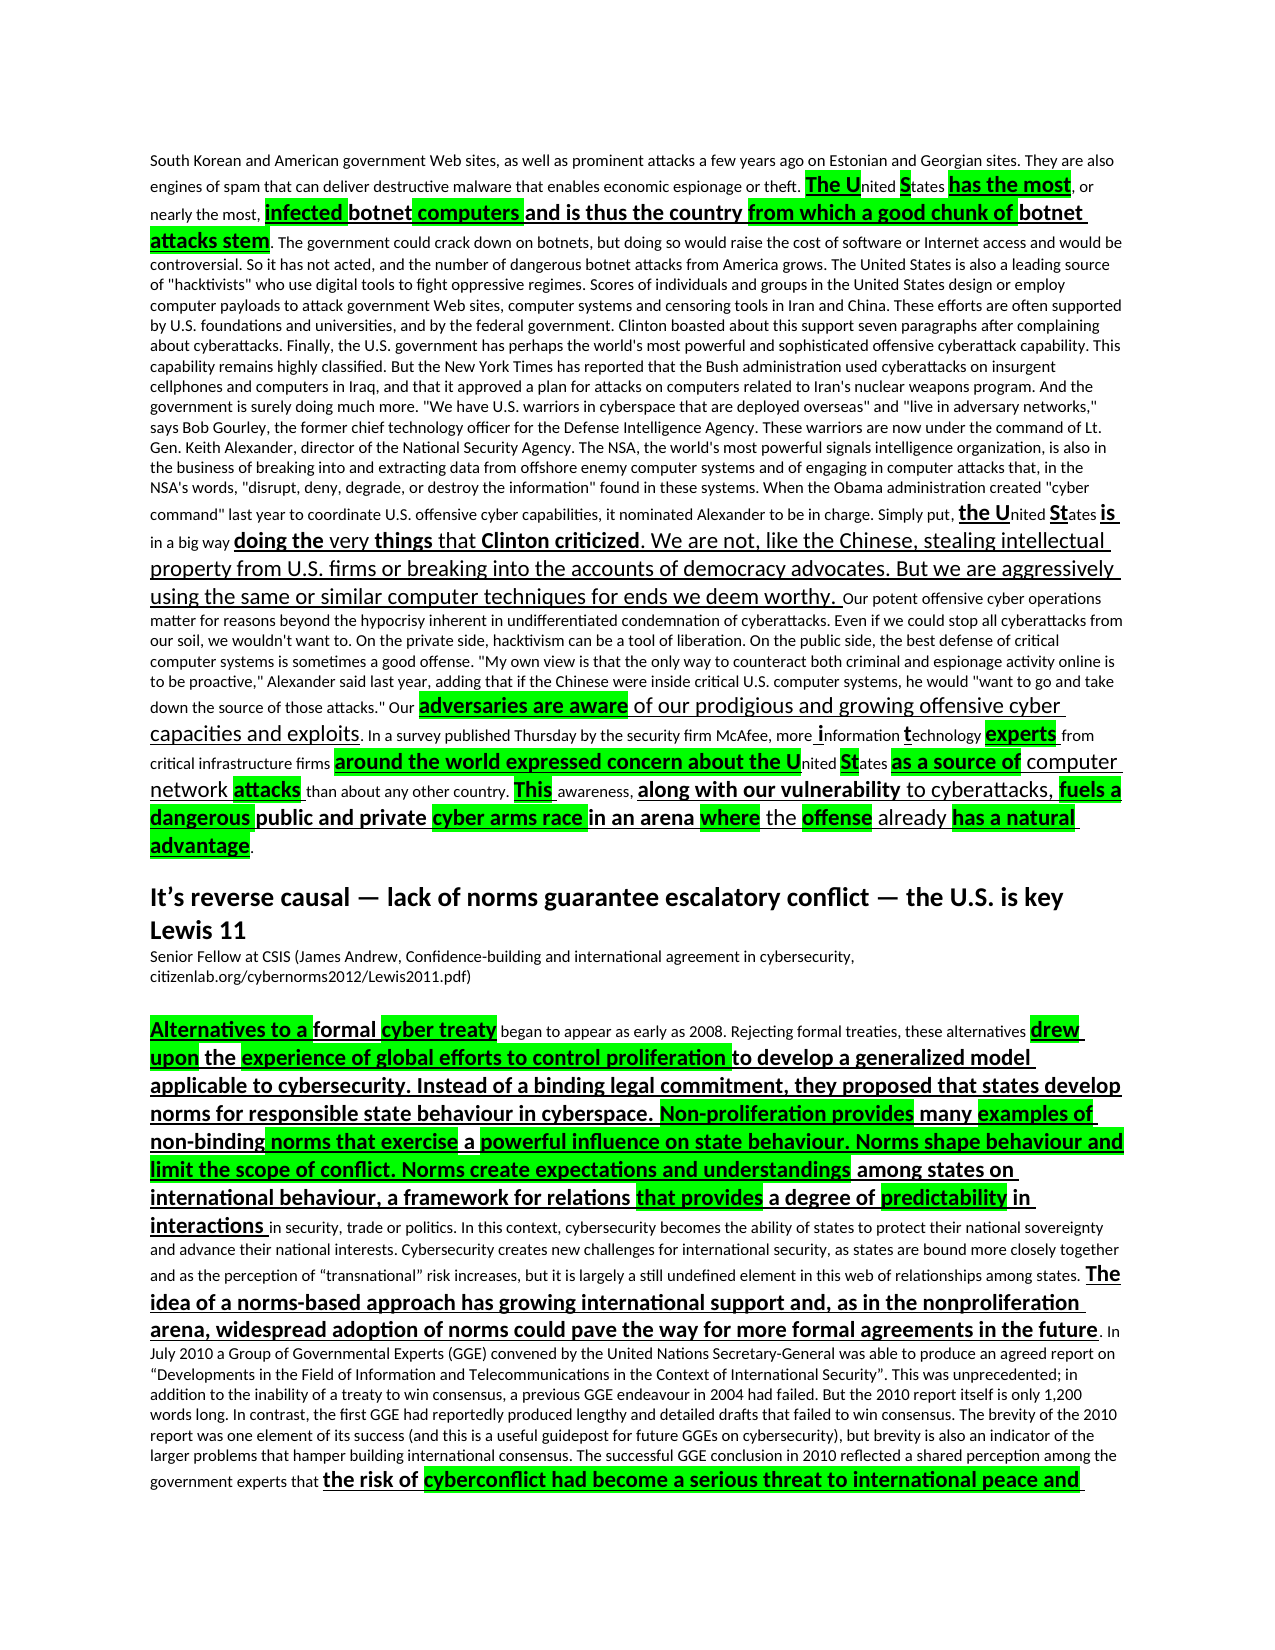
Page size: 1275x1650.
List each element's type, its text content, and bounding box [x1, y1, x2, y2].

text Lewis 11 [150, 913, 1125, 946]
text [150, 1015, 1125, 1493]
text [150, 150, 1125, 859]
text Senior Fellow at CSIS (James Andrew, Confidence-building and international agreement in cybersecurity, citizenlab.org/cybernorms2012/Lewis2011.pdf) [150, 946, 1125, 987]
subtitle It’s reverse causal — lack of norms guarantee escalatory conflict — the U.S. is key [150, 880, 1125, 913]
